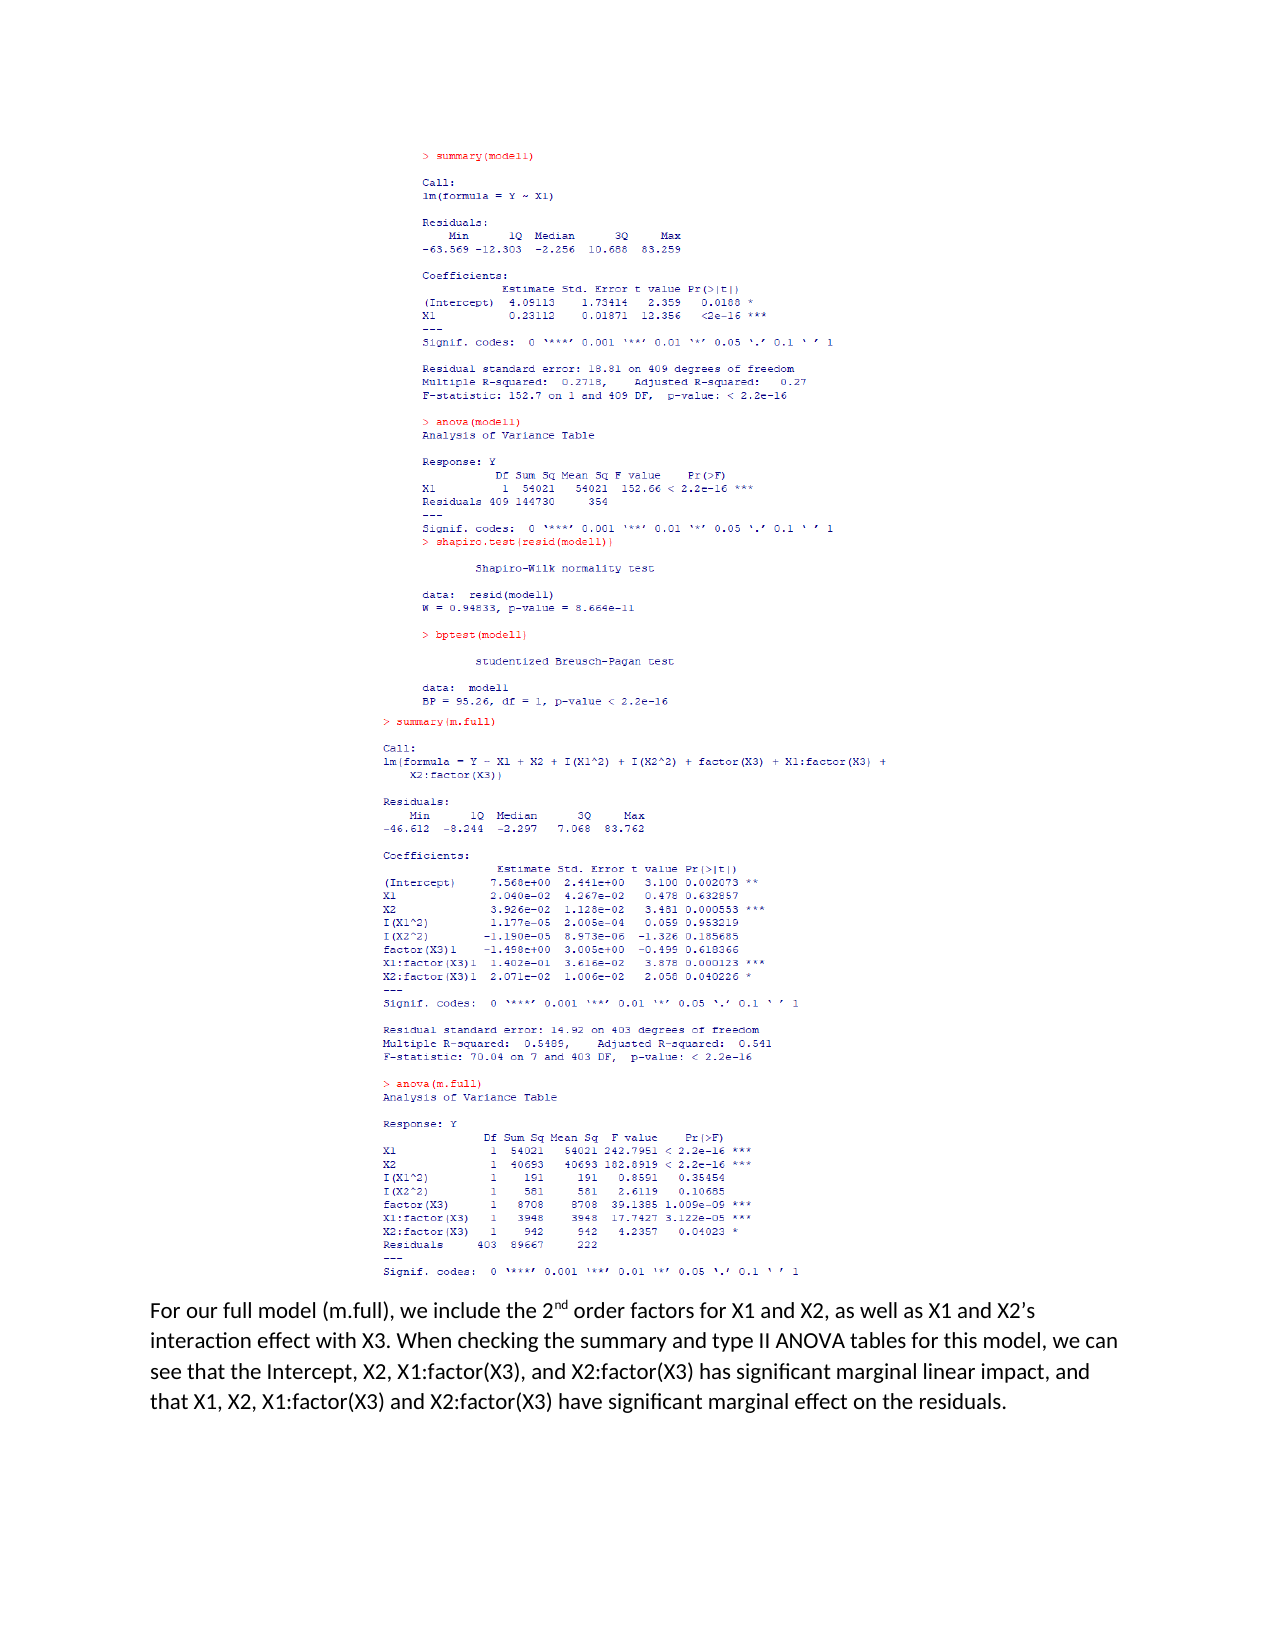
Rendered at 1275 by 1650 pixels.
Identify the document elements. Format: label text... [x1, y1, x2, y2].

text For our full model (m.full), we include the 2nd order factors for X1 and X2, as well as X1 and X2’s interaction effect with X3. When checking the summary and type II ANOVA tables for this model, we can see that the Intercept, X2, X1:factor(X3), and X2:factor(X3) has significant marginal linear impact, and that X1, X2, X1:factor(X3) and X2:factor(X3) have significant marginal effect on the residuals. [150, 1296, 1125, 1415]
